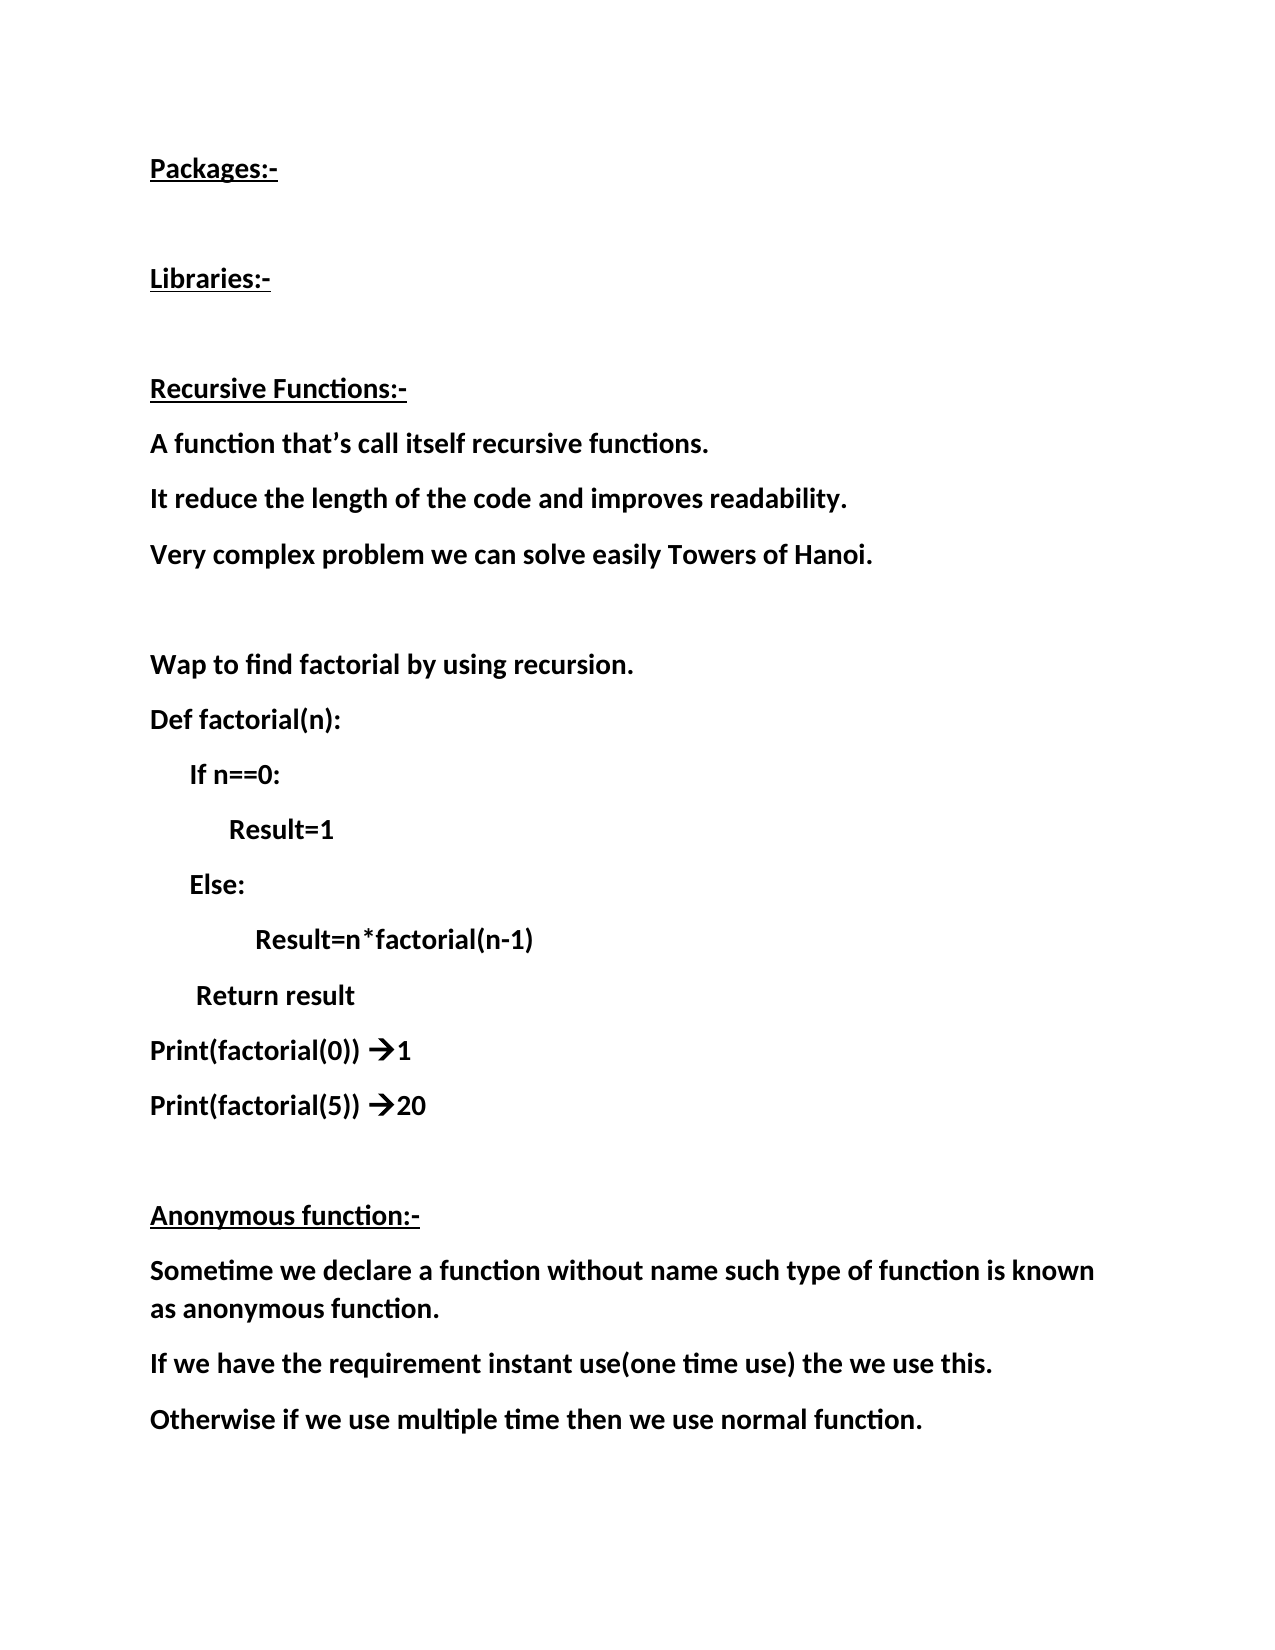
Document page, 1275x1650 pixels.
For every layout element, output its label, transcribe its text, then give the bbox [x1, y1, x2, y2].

text Anonymous function:- [150, 1197, 1125, 1233]
text Result=1 [150, 811, 1125, 847]
text Sometime we declare a function without name such type of function is known as anonymous function. [150, 1252, 1125, 1326]
text A function that’s call itself recursive functions. [150, 426, 1125, 461]
text Wap to find factorial by using recursion. [150, 646, 1125, 682]
text Print(factorial(5)) 20 [150, 1087, 1125, 1122]
text Packages:- [150, 150, 1125, 186]
text Very complex problem we can solve easily Towers of Hanoi. [150, 536, 1125, 571]
text Def factorial(n): [150, 701, 1125, 737]
text Otherwise if we use multiple time then we use normal function. [150, 1401, 1125, 1436]
text It reduce the length of the code and improves readability. [150, 481, 1125, 516]
text Libraries:- [150, 260, 1125, 296]
text If n==0: [150, 756, 1125, 792]
text If we have the requirement instant use(one time use) the we use this. [150, 1346, 1125, 1381]
text Else: [150, 866, 1125, 902]
text Recursive Functions:- [150, 370, 1125, 406]
text Return result [150, 977, 1125, 1012]
text Result=n*factorial(n-1) [150, 921, 1125, 957]
text Print(factorial(0)) 1 [150, 1032, 1125, 1067]
